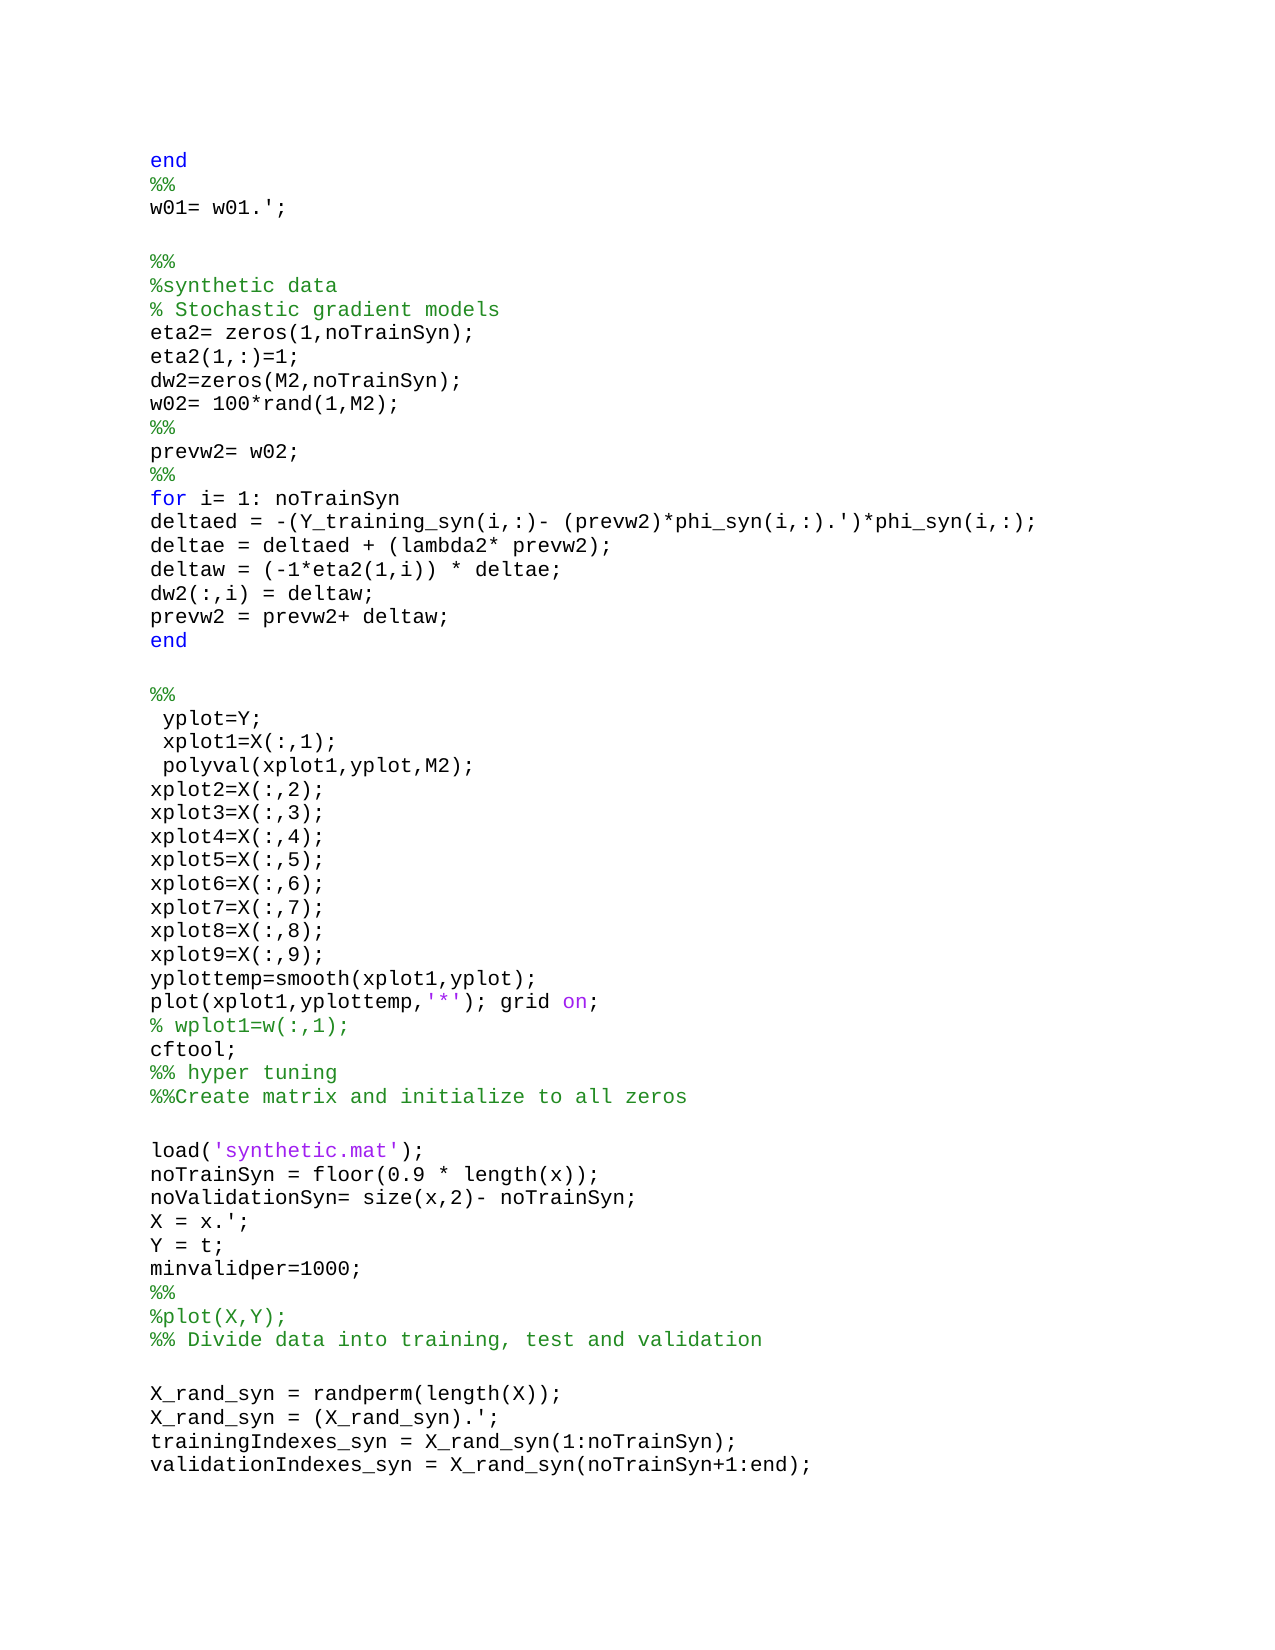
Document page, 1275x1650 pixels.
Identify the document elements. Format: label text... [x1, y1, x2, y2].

text noValidationSyn= size(x,2)- noTrainSyn; [150, 1187, 1125, 1211]
text %% [150, 174, 1125, 197]
text xplot4=X(:,4); [150, 826, 1125, 849]
text trainingIndexes_syn = X_rand_syn(1:noTrainSyn); [150, 1431, 1125, 1454]
text dw2(:,i) = deltaw; [150, 582, 1125, 606]
text %% [150, 464, 1125, 488]
text noTrainSyn = floor(0.9 * length(x)); [150, 1164, 1125, 1187]
text % Stochastic gradient models [150, 299, 1125, 322]
text %% hyper tuning [150, 1062, 1125, 1086]
text xplot5=X(:,5); [150, 849, 1125, 873]
text xplot1=X(:,1); [150, 731, 1125, 755]
text %% [150, 684, 1125, 708]
text w02= 100*rand(1,M2); [150, 393, 1125, 417]
text %% [150, 251, 1125, 275]
text Y = t; [150, 1235, 1125, 1258]
text dw2=zeros(M2,noTrainSyn); [150, 370, 1125, 393]
text prevw2 = prevw2+ deltaw; [150, 606, 1125, 630]
text cftool; [150, 1039, 1125, 1062]
text xplot9=X(:,9); [150, 944, 1125, 968]
text load('synthetic.mat'); [150, 1140, 1125, 1164]
text plot(xplot1,yplottemp,'*'); grid on; [150, 991, 1125, 1015]
text %synthetic data [150, 275, 1125, 299]
text %plot(X,Y); [150, 1306, 1125, 1329]
text deltaed = -(Y_training_syn(i,:)- (prevw2)*phi_syn(i,:).')*phi_syn(i,:); [150, 512, 1125, 535]
text %% Divide data into training, test and validation [150, 1329, 1125, 1353]
text deltaw = (-1*eta2(1,i)) * deltae; [150, 559, 1125, 582]
text end [150, 630, 1125, 653]
text xplot8=X(:,8); [150, 920, 1125, 944]
text polyval(xplot1,yplot,M2); [150, 755, 1125, 778]
text w01= w01.'; [150, 197, 1125, 221]
text end [150, 150, 1125, 174]
text deltae = deltaed + (lambda2* prevw2); [150, 535, 1125, 559]
text X_rand_syn = randperm(length(X)); [150, 1383, 1125, 1407]
text %% [150, 1282, 1125, 1306]
text xplot7=X(:,7); [150, 897, 1125, 920]
text X = x.'; [150, 1211, 1125, 1235]
text yplottemp=smooth(xplot1,yplot); [150, 968, 1125, 991]
text xplot2=X(:,2); [150, 778, 1125, 802]
text eta2(1,:)=1; [150, 346, 1125, 370]
text prevw2= w02; [150, 441, 1125, 464]
text %%Create matrix and initialize to all zeros [150, 1086, 1125, 1109]
text minvalidper=1000; [150, 1258, 1125, 1282]
text % wplot1=w(:,1); [150, 1015, 1125, 1039]
text X_rand_syn = (X_rand_syn).'; [150, 1407, 1125, 1431]
text validationIndexes_syn = X_rand_syn(noTrainSyn+1:end); [150, 1454, 1125, 1478]
text yplot=Y; [150, 708, 1125, 731]
text for i= 1: noTrainSyn [150, 488, 1125, 512]
text xplot3=X(:,3); [150, 802, 1125, 826]
text eta2= zeros(1,noTrainSyn); [150, 322, 1125, 346]
text xplot6=X(:,6); [150, 873, 1125, 897]
text %% [150, 417, 1125, 441]
